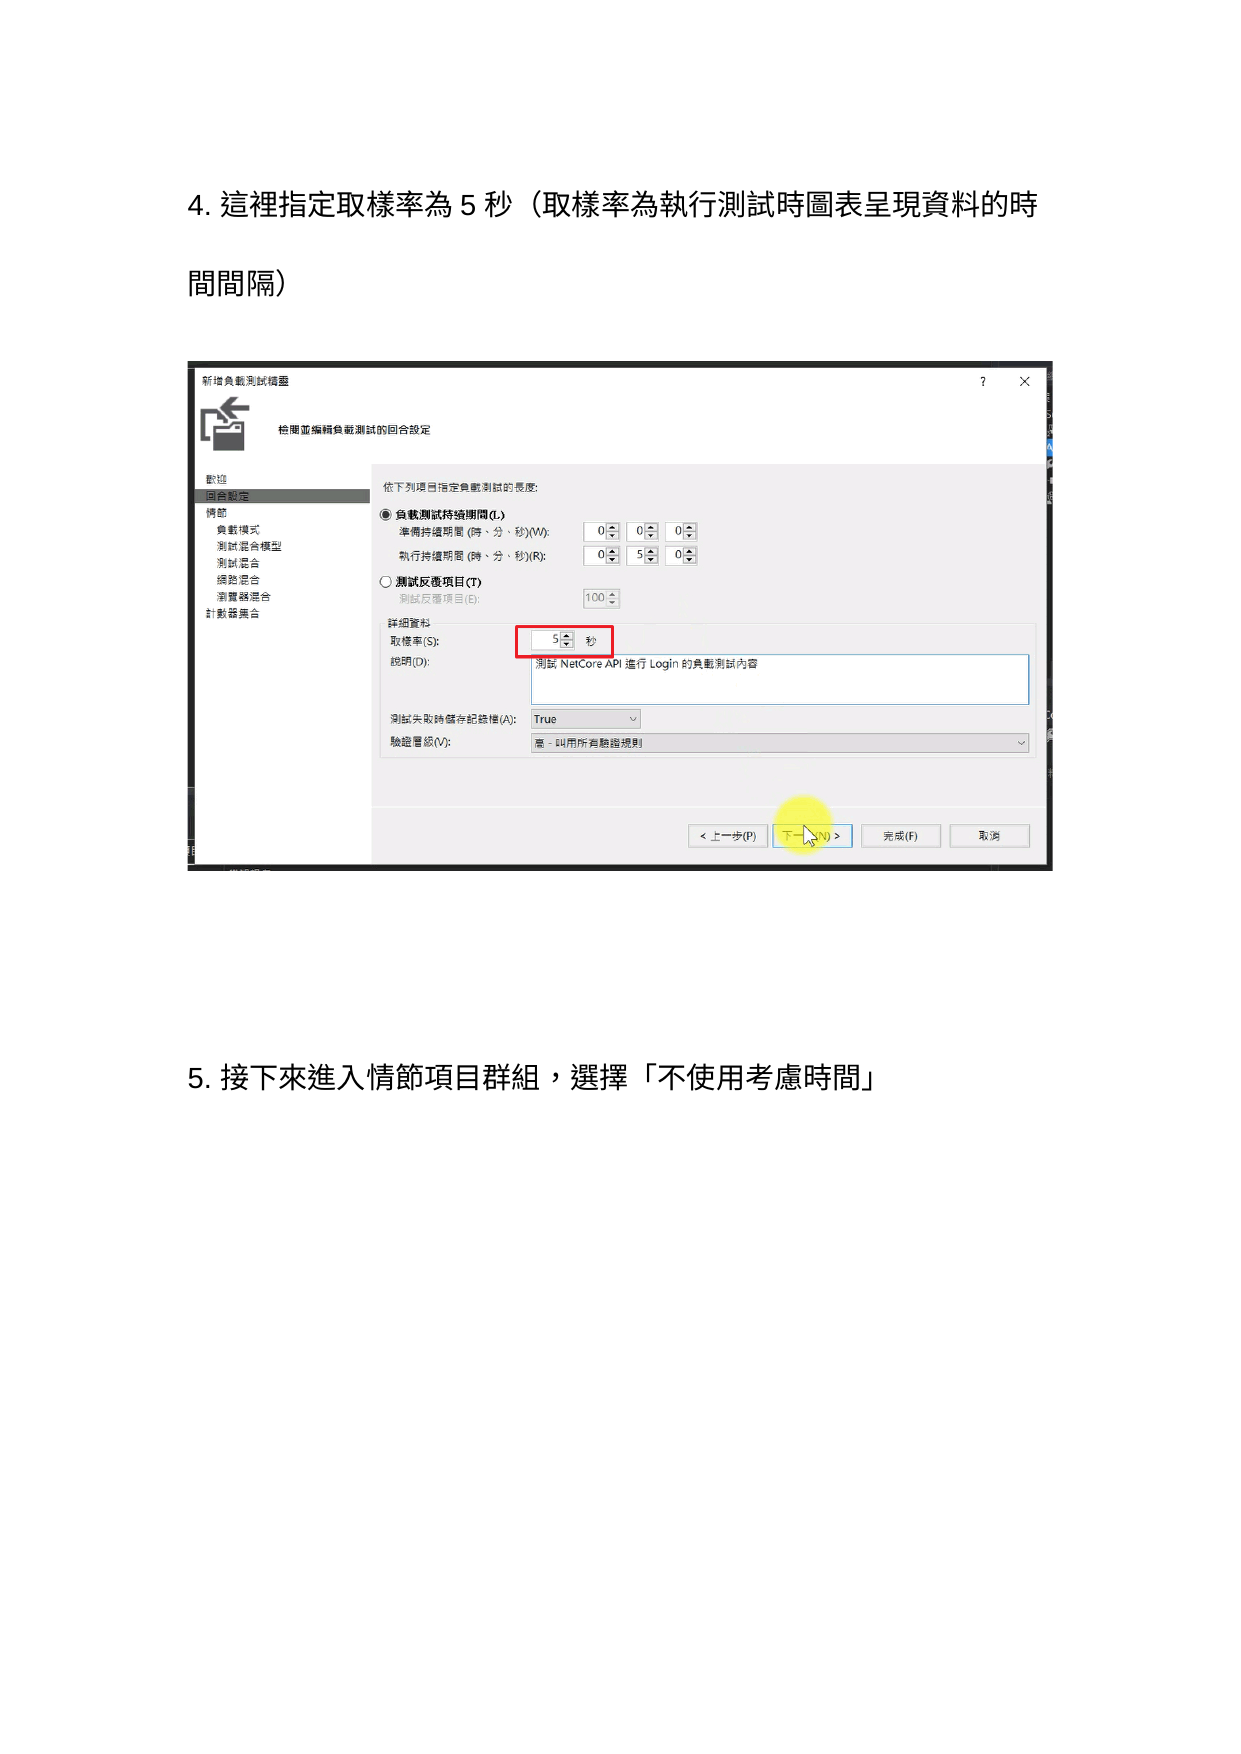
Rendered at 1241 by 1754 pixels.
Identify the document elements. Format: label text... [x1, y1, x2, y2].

text 4. 這裡指定取樣率為 5 秒（取樣率為執行測試時圖表呈現資料的時間間隔） [187, 163, 1053, 321]
picture [187, 361, 1053, 871]
text 5. 接下來進入情節項目群組，選擇「不使用考慮時間」 [187, 1036, 1053, 1115]
